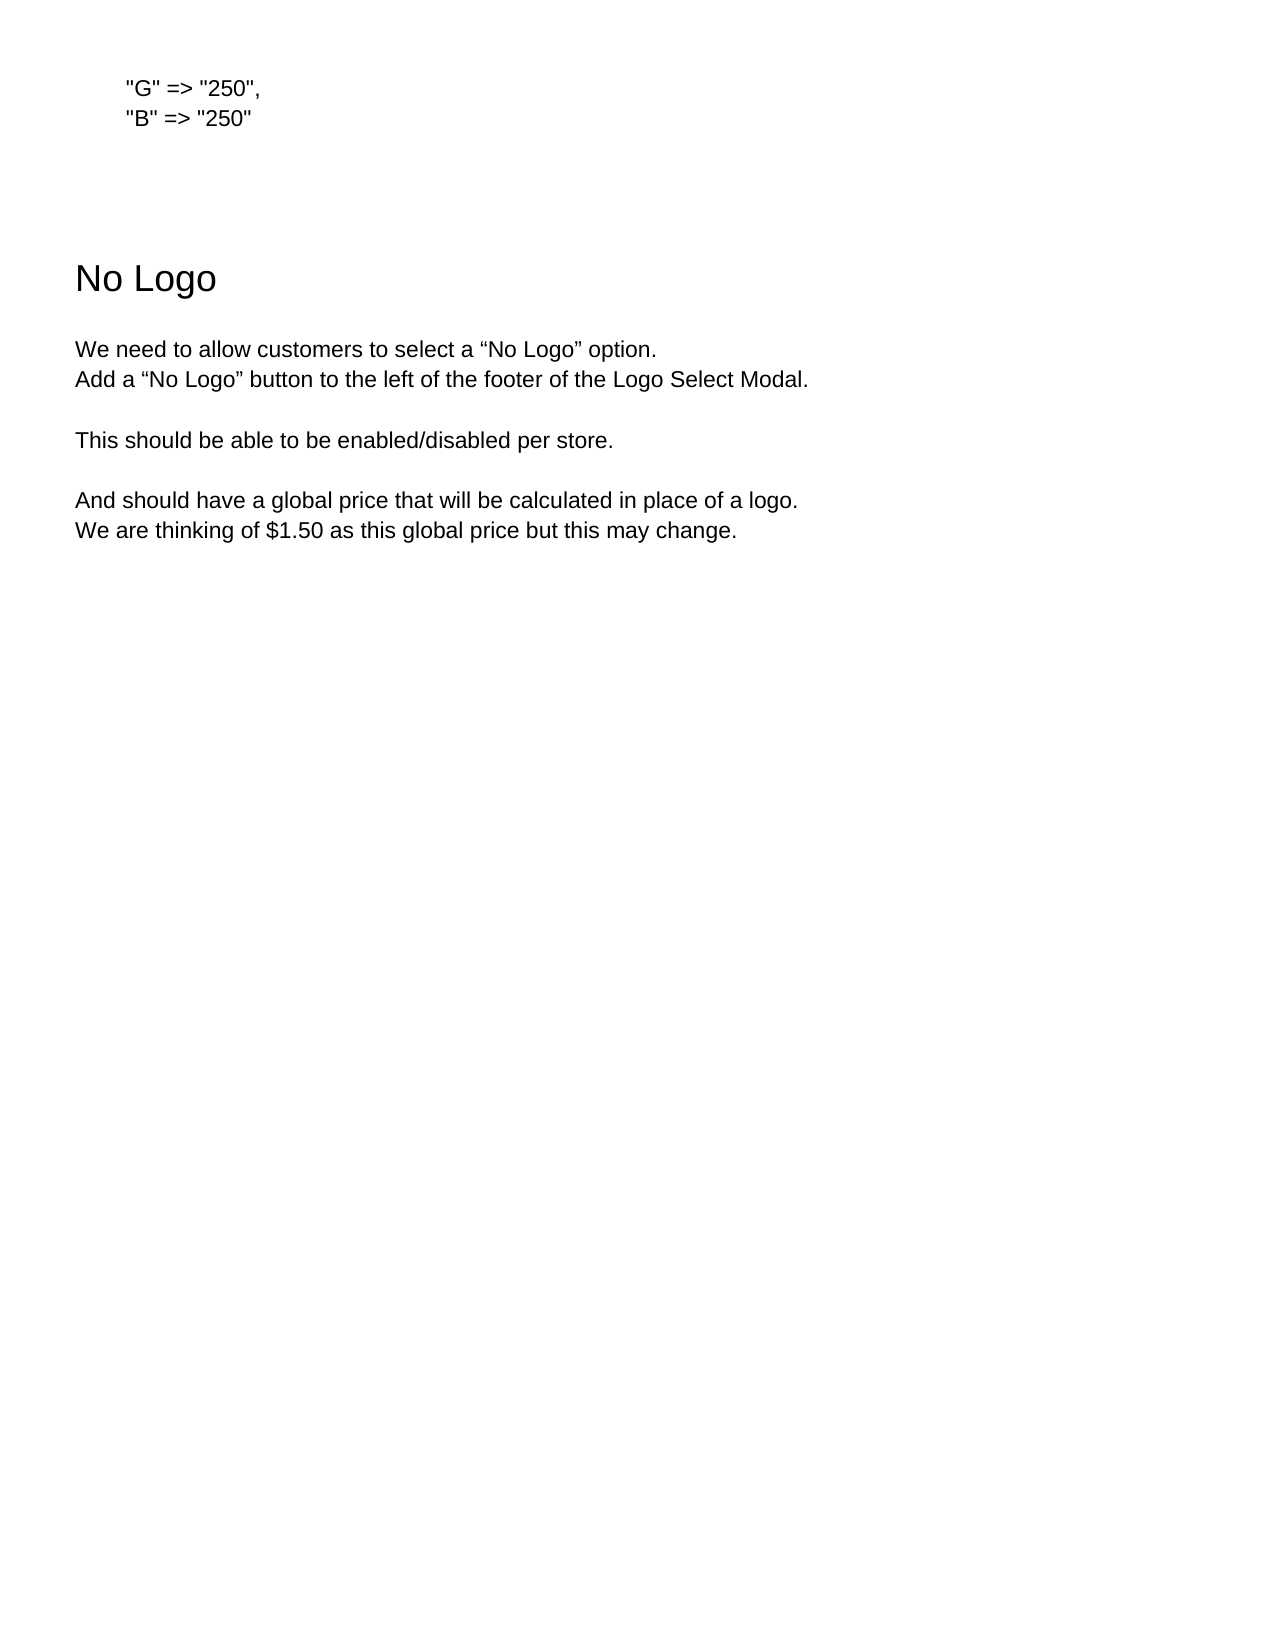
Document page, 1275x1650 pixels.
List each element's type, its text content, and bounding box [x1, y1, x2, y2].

text We are thinking of $1.50 as this global price but this may change. [75, 517, 1200, 544]
text This should be able to be enabled/disabled per store. [75, 427, 1200, 453]
text No Logo [75, 256, 1200, 299]
text "B" => "250" [75, 105, 1200, 132]
text And should have a global price that will be calculated in place of a logo. [75, 487, 1200, 513]
text We need to allow customers to select a “No Logo” option. [75, 336, 1200, 362]
text "G" => "250", [75, 75, 1200, 101]
text Add a “No Logo” button to the left of the footer of the Logo Select Modal. [75, 366, 1200, 393]
